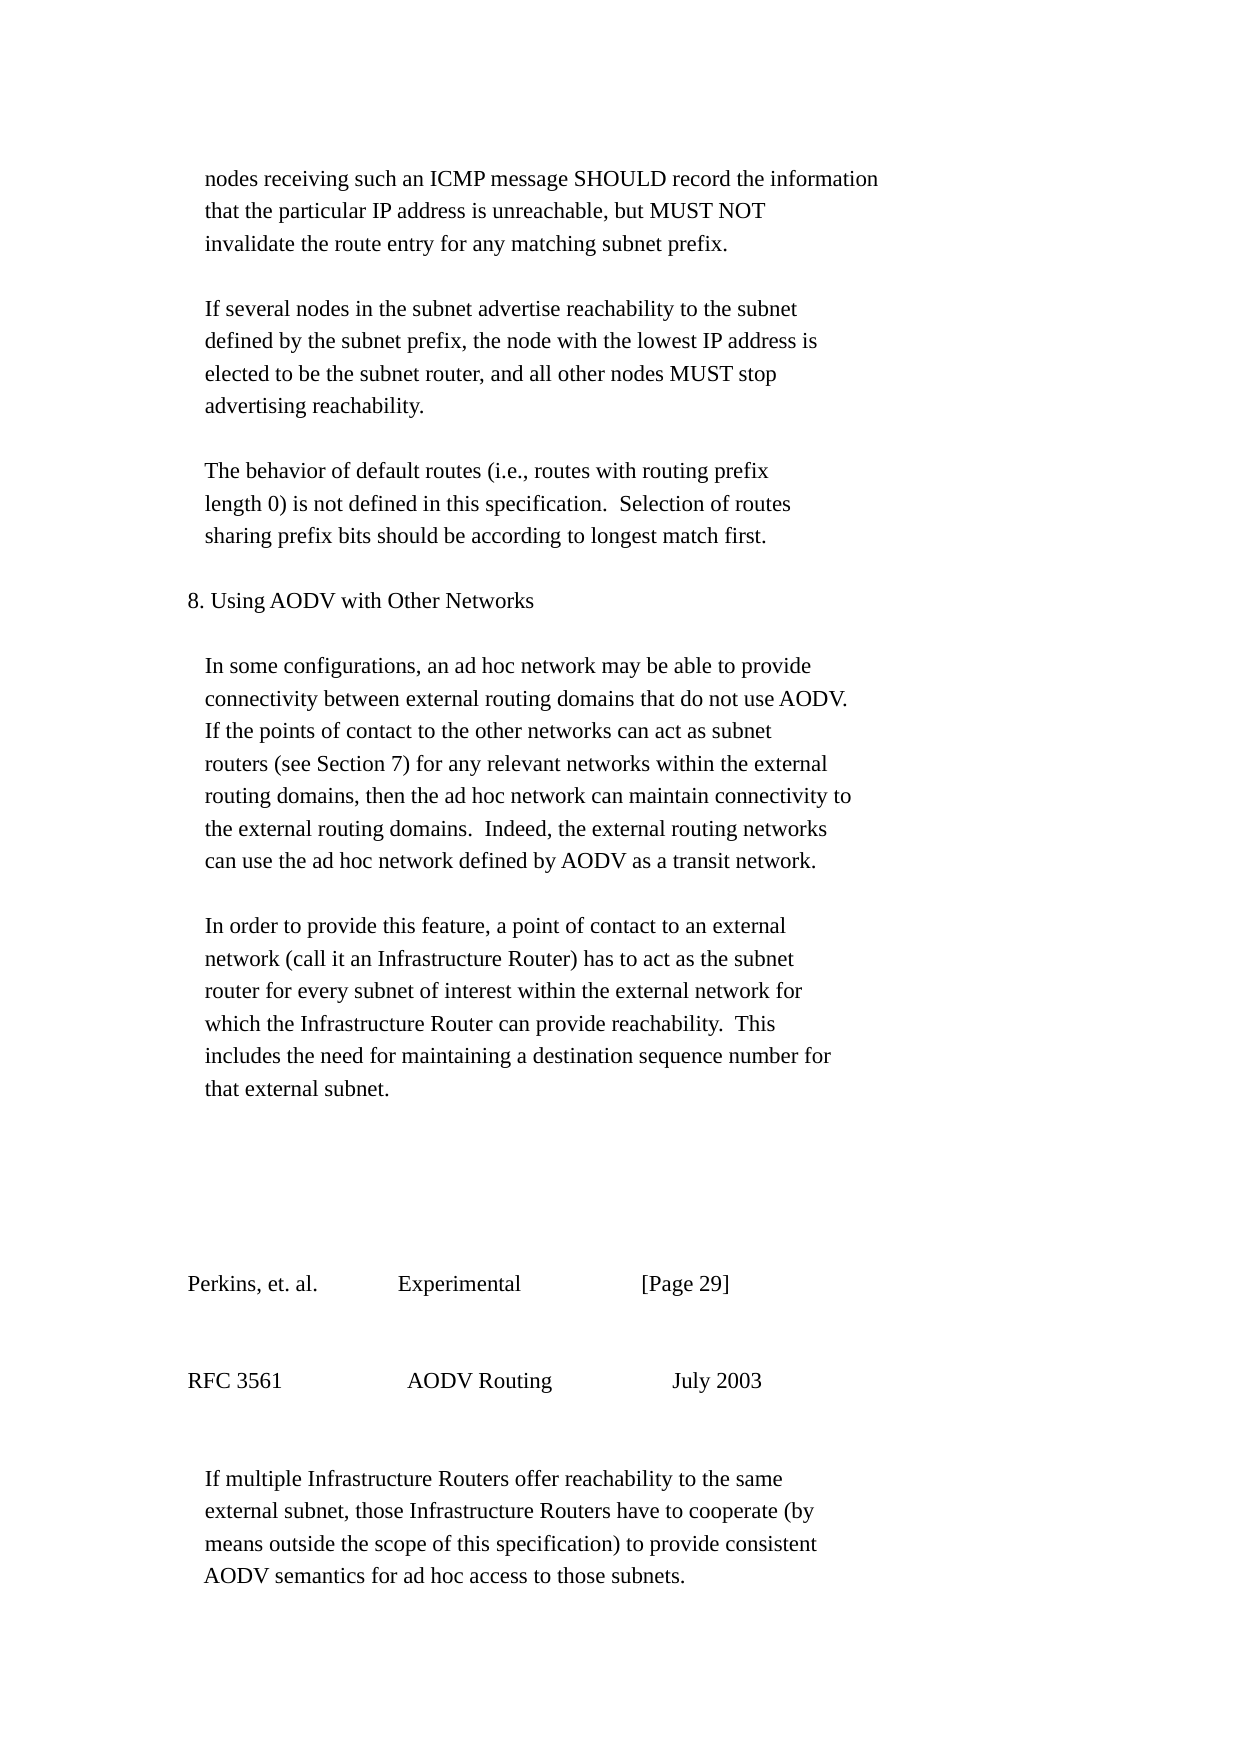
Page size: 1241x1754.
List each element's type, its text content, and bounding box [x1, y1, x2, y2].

text AODV semantics for ad hoc access to those subnets. [187, 1559, 1053, 1592]
text routing domains, then the ad hoc network can maintain connectivity to [187, 779, 1053, 812]
text external subnet, those Infrastructure Routers have to cooperate (by [187, 1494, 1053, 1527]
text nodes receiving such an ICMP message SHOULD record the information [187, 162, 1053, 194]
text that the particular IP address is unreachable, but MUST NOT [187, 194, 1053, 227]
text the external routing domains. Indeed, the external routing networks [187, 812, 1053, 844]
text means outside the scope of this specification) to provide consistent [187, 1527, 1053, 1559]
text can use the ad hoc network defined by AODV as a transit network. [187, 844, 1053, 877]
text connectivity between external routing domains that do not use AODV. [187, 682, 1053, 714]
text In order to provide this feature, a point of contact to an external [187, 909, 1053, 942]
text RFC 3561 AODV Routing July 2003 [187, 1364, 1053, 1397]
text defined by the subnet prefix, the node with the lowest IP address is [187, 324, 1053, 357]
text sharing prefix bits should be according to longest match first. [187, 519, 1053, 552]
text routers (see Section 7) for any relevant networks within the external [187, 747, 1053, 779]
text The behavior of default routes (i.e., routes with routing prefix [187, 454, 1053, 487]
text elected to be the subnet router, and all other nodes MUST stop [187, 357, 1053, 389]
text If the points of contact to the other networks can act as subnet [187, 714, 1053, 747]
text network (call it an Infrastructure Router) has to act as the subnet [187, 942, 1053, 974]
text In some configurations, an ad hoc network may be able to provide [187, 649, 1053, 682]
text If several nodes in the subnet advertise reachability to the subnet [187, 292, 1053, 324]
text Perkins, et. al. Experimental [Page 29] [187, 1267, 1053, 1299]
text which the Infrastructure Router can provide reachability. This [187, 1007, 1053, 1039]
text router for every subnet of interest within the external network for [187, 974, 1053, 1007]
text If multiple Infrastructure Routers offer reachability to the same [187, 1462, 1053, 1494]
text length 0) is not defined in this specification. Selection of routes [187, 487, 1053, 519]
text advertising reachability. [187, 389, 1053, 422]
text 8. Using AODV with Other Networks [187, 584, 1053, 617]
text invalidate the route entry for any matching subnet prefix. [187, 227, 1053, 259]
text includes the need for maintaining a destination sequence number for [187, 1039, 1053, 1072]
text that external subnet. [187, 1072, 1053, 1104]
